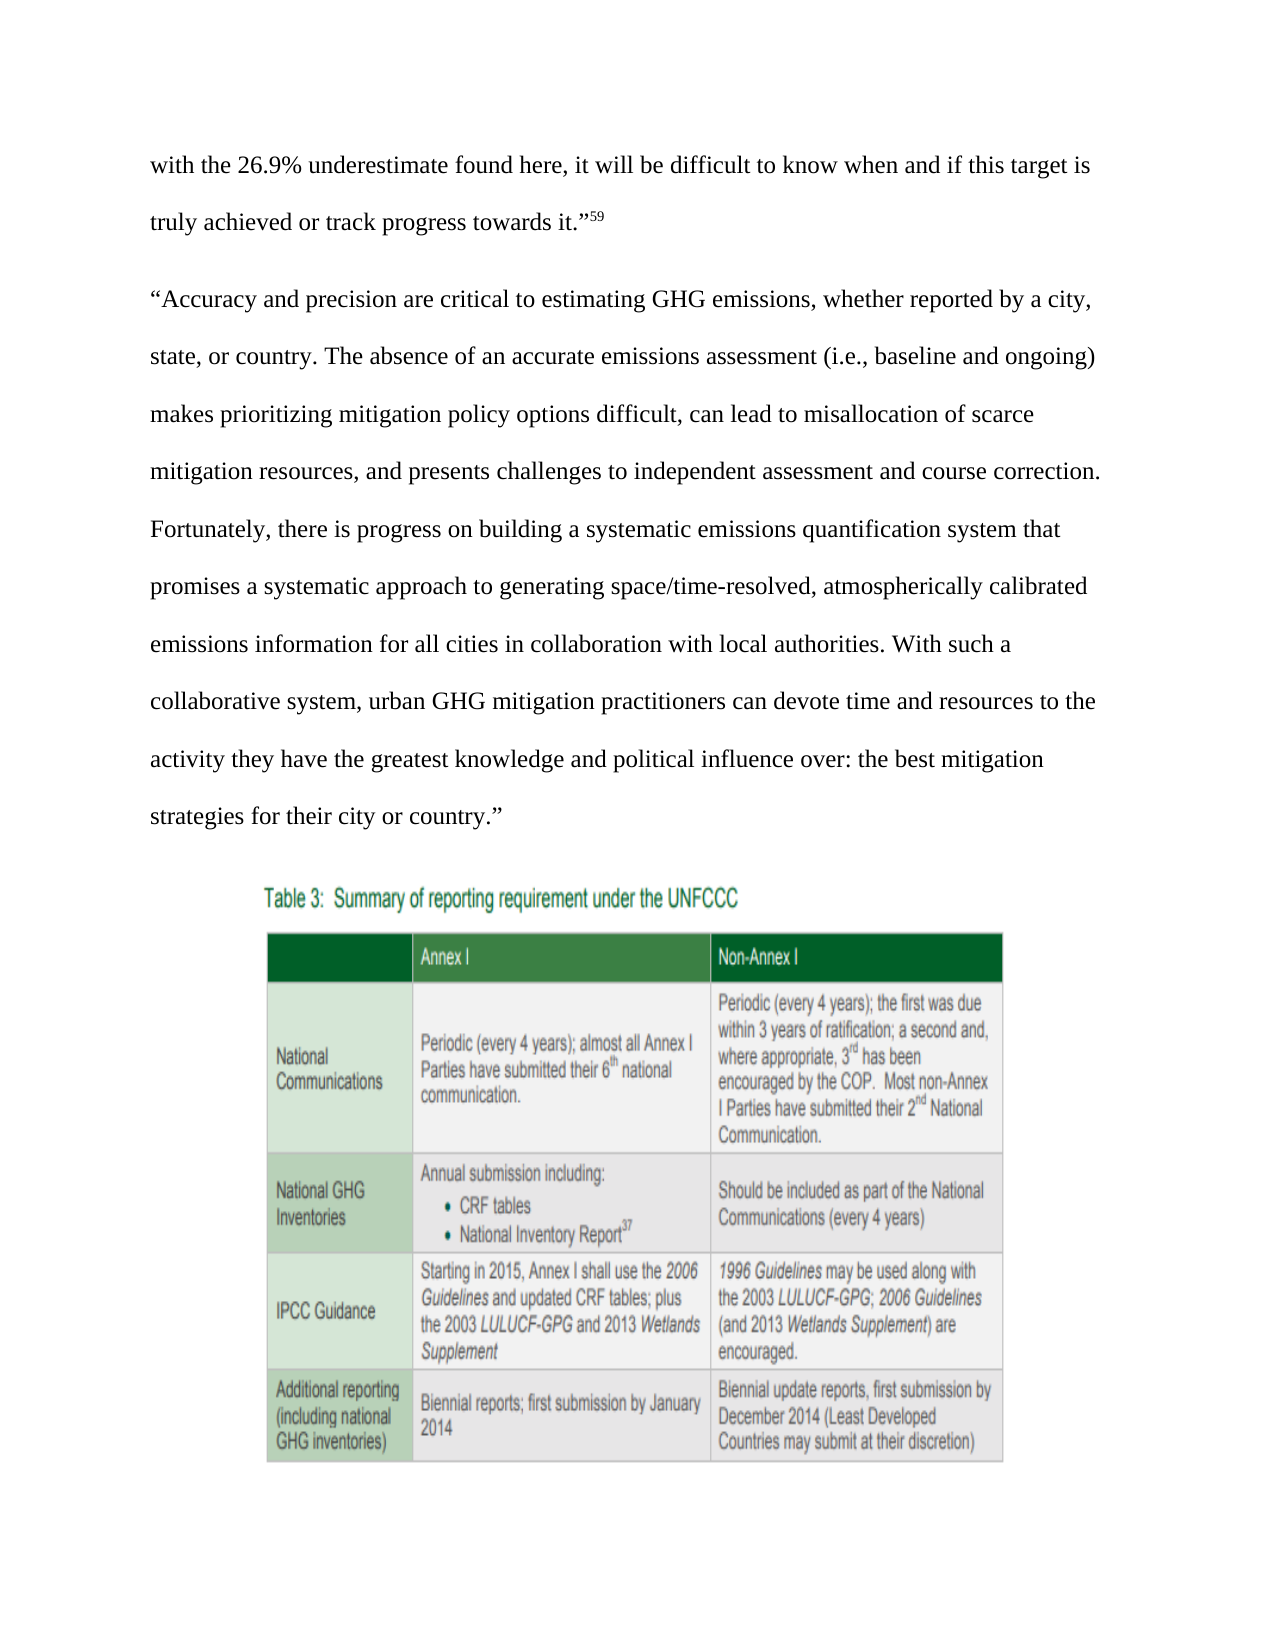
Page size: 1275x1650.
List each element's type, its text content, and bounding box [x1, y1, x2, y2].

picture [262, 877, 1013, 1478]
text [150, 150, 1125, 236]
text “Accuracy and precision are critical to estimating GHG emissions, whether reported by a city, state, or country. The absence of an accurate emissions assessment (i.e., baseline and ongoing) makes prioritizing mitigation policy options difficult, can lead to misallocation of scarce mitigation resources, and presents challenges to independent assessment and course correction. Fortunately, there is progress on building a systematic emissions quantification system that promises a systematic approach to generating space/time-resolved, atmospherically calibrated emissions information for all cities in collaboration with local authorities. With such a collaborative system, urban GHG mitigation practitioners can devote time and resources to the activity they have the greatest knowledge and political influence over: the best mitigation strategies for their city or country.” [150, 284, 1125, 830]
